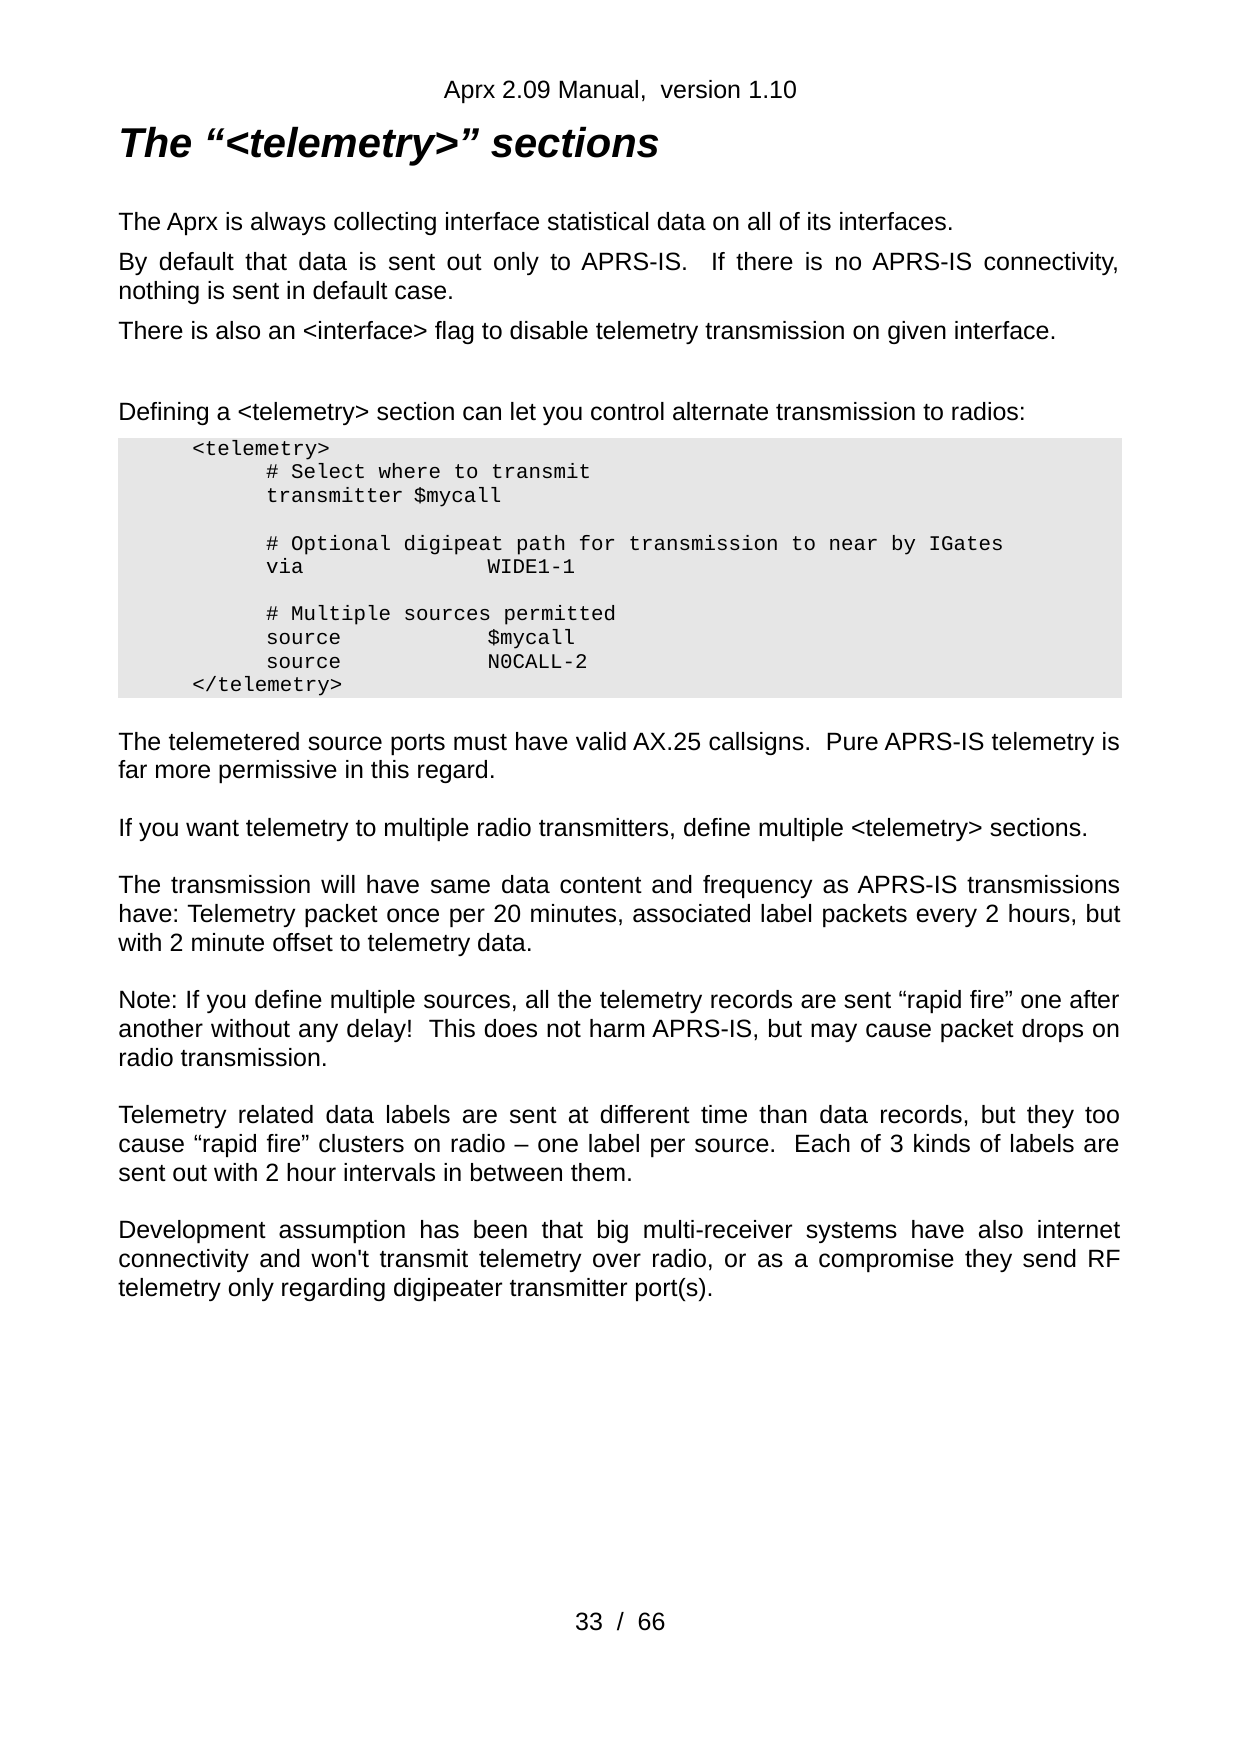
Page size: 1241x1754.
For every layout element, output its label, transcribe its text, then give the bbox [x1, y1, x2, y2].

text </telemetry> [118, 674, 1122, 698]
text Development assumption has been that big multi-receiver systems have also internet connectivity and won't transmit telemetry over radio, or as a compromise they send RF telemetry only regarding digipeater transmitter port(s). [118, 1216, 1122, 1302]
text If you want telemetry to multiple radio transmitters, define multiple <telemetry> sections. [118, 813, 1122, 842]
text # Multiple sources permitted [118, 603, 1122, 627]
text The transmission will have same data content and frequency as APRS-IS transmissions have: Telemetry packet once per 20 minutes, associated label packets every 2 hours, but with 2 minute offset to telemetry data. [118, 871, 1122, 957]
text transmitter $mycall [118, 485, 1122, 509]
text There is also an <interface> flag to disable telemetry transmission on given interface. [118, 316, 1122, 345]
text source N0CALL-2 [118, 651, 1122, 674]
text source $mycall [118, 627, 1122, 651]
text # Optional digipeat path for transmission to near by IGates [118, 532, 1122, 556]
text Defining a <telemetry> section can let you control alternate transmission to radios: [118, 397, 1122, 426]
text # Select where to transmit [118, 462, 1122, 485]
text <telemetry> [118, 438, 1122, 462]
text By default that data is sent out only to APRS-IS. If there is no APRS-IS connectivity, nothing is sent in default case. [118, 247, 1122, 304]
text via WIDE1-1 [118, 556, 1122, 580]
subtitle The “<telemetry>” sections [118, 118, 1122, 166]
text Note: If you define multiple sources, all the telemetry records are sent “rapid fire” one after another without any delay! This does not harm APRS-IS, but may cause packet drops on radio transmission. [118, 986, 1122, 1072]
text Telemetry related data labels are sent at different time than data records, but they too cause “rapid fire” clusters on radio – one label per source. Each of 3 kinds of labels are sent out with 2 hour intervals in between them. [118, 1101, 1122, 1187]
text The Aprx is always collecting interface statistical data on all of its interfaces. [118, 207, 1122, 235]
text The telemetered source ports must have valid AX.25 callsigns. Pure APRS-IS telemetry is far more permissive in this regard. [118, 727, 1122, 784]
